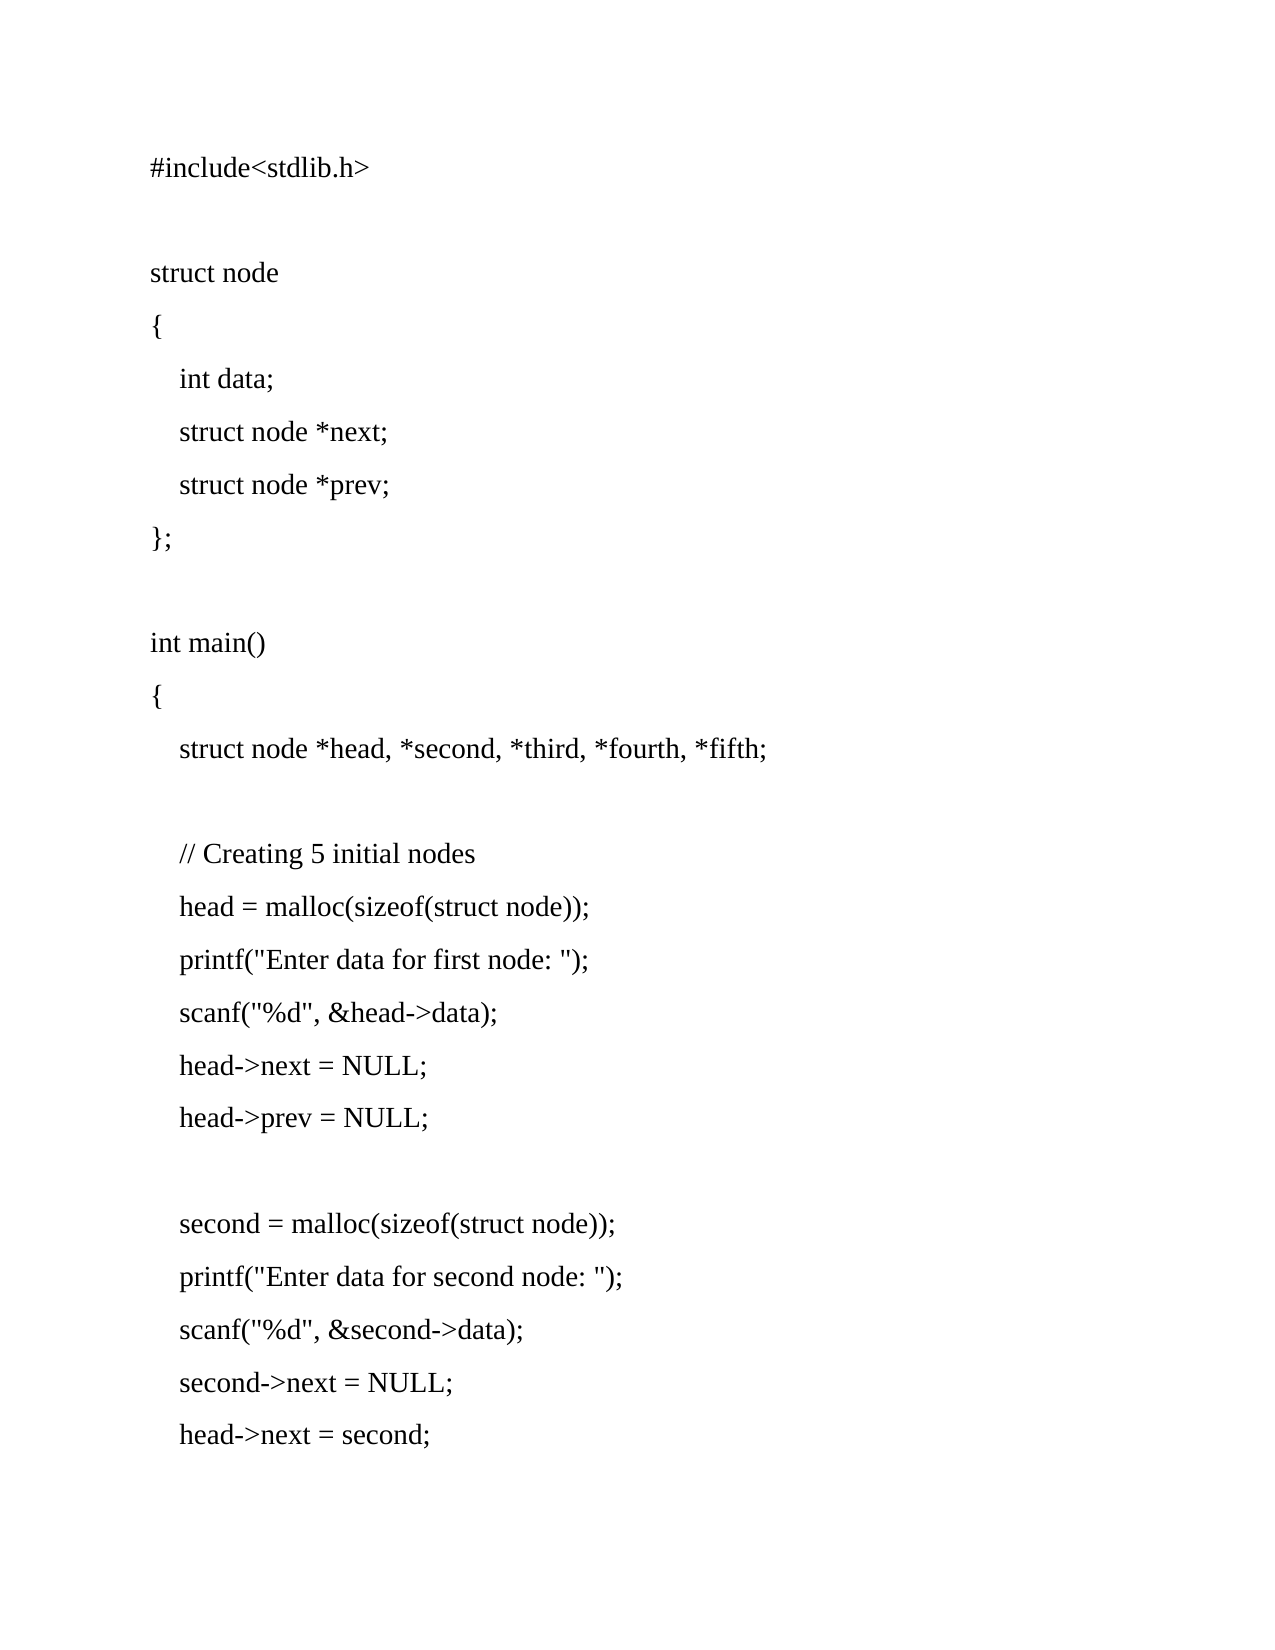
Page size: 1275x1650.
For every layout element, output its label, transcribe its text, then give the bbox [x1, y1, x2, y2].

text head->next = NULL; [150, 1048, 1125, 1081]
text }; [150, 520, 1125, 553]
text struct node *head, *second, *third, *fourth, *fifth; [150, 731, 1125, 764]
text { [150, 678, 1125, 712]
text head->next = second; [150, 1417, 1125, 1451]
text int data; [150, 361, 1125, 395]
text scanf("%d", &head->data); [150, 995, 1125, 1028]
text head = malloc(sizeof(struct node)); [150, 889, 1125, 923]
text second->next = NULL; [150, 1365, 1125, 1398]
text { [150, 308, 1125, 342]
text #include<stdlib.h> [150, 150, 1125, 183]
text struct node [150, 256, 1125, 289]
text // Creating 5 initial nodes [150, 837, 1125, 870]
text printf("Enter data for second node: "); [150, 1259, 1125, 1293]
text struct node *next; [150, 414, 1125, 448]
text head->prev = NULL; [150, 1101, 1125, 1134]
text scanf("%d", &second->data); [150, 1312, 1125, 1345]
text int main() [150, 625, 1125, 659]
text printf("Enter data for first node: "); [150, 942, 1125, 976]
text struct node *prev; [150, 467, 1125, 500]
text second = malloc(sizeof(struct node)); [150, 1206, 1125, 1240]
